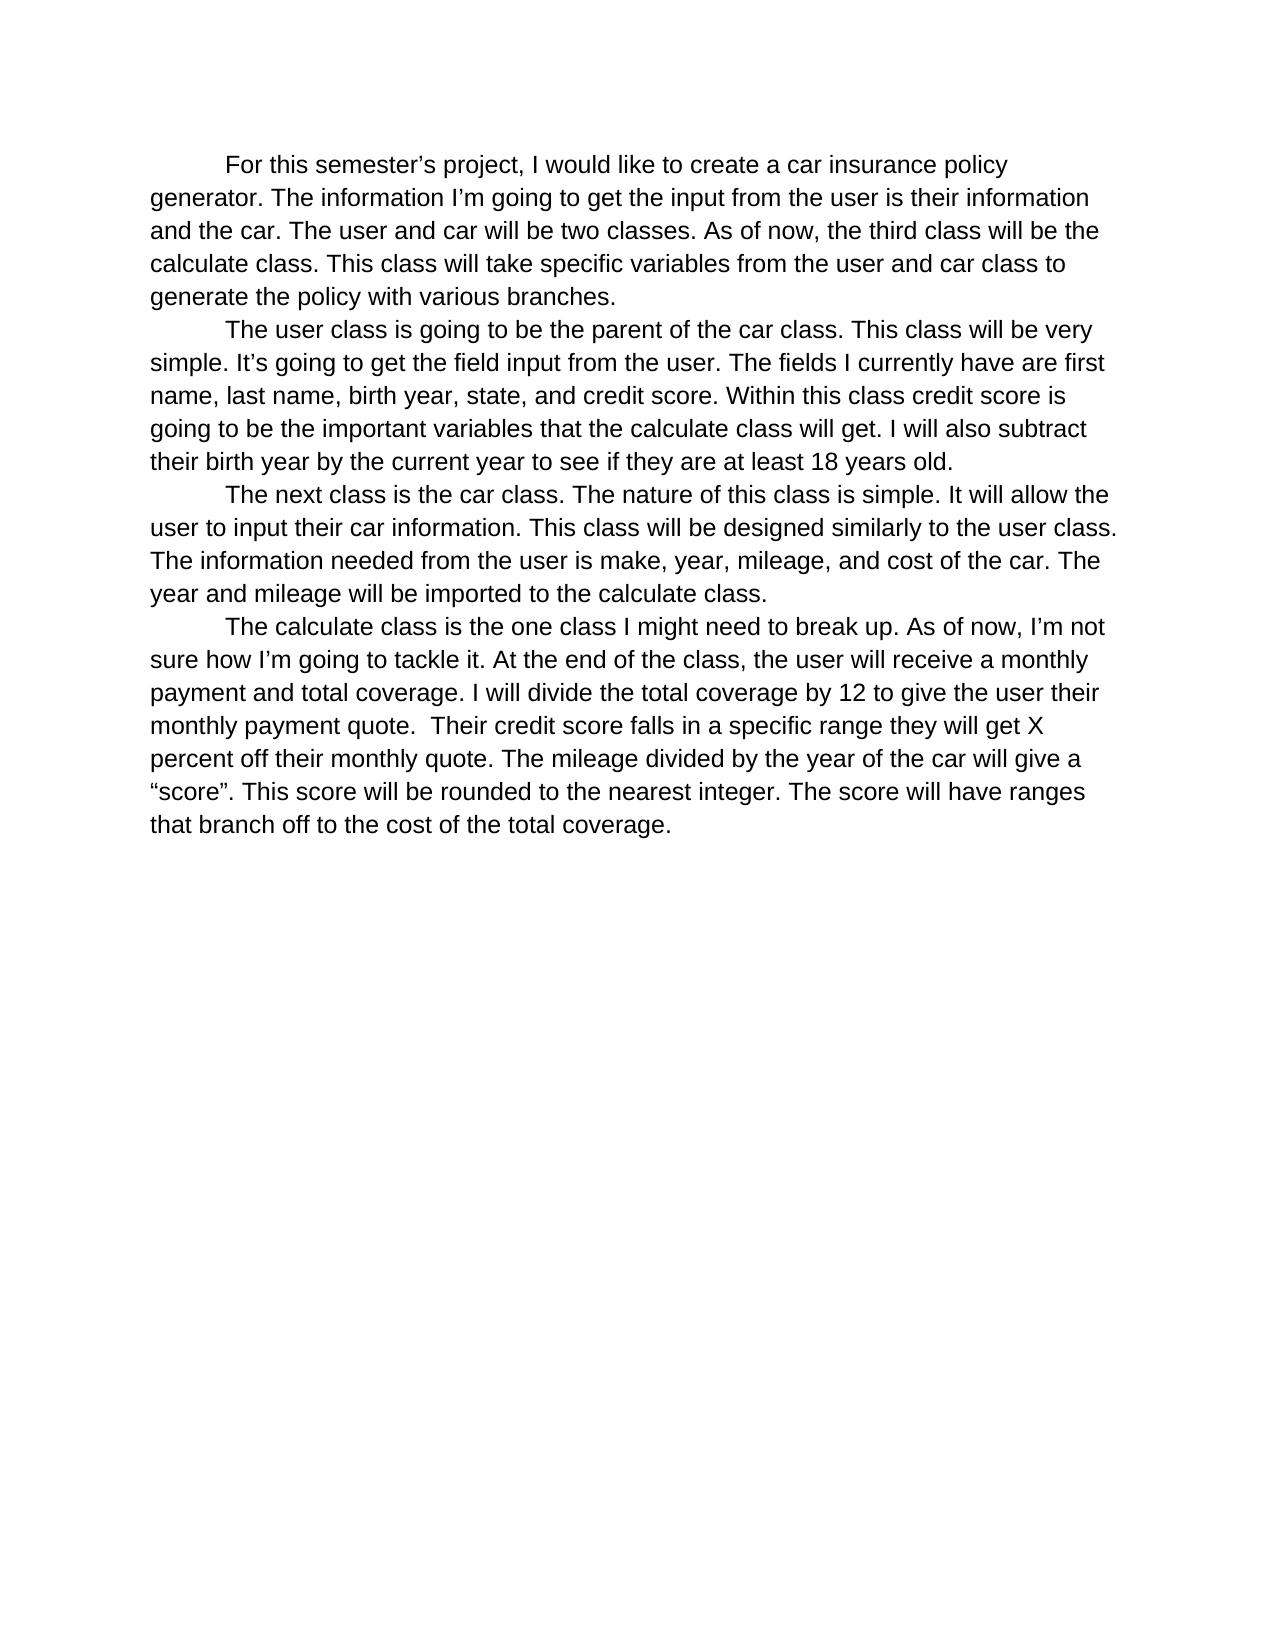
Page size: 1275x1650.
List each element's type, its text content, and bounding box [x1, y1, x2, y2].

text The next class is the car class. The nature of this class is simple. It will allow the user to input their car information. This class will be designed similarly to the user class. The information needed from the user is make, year, mileage, and cost of the car. The year and mileage will be imported to the calculate class. [150, 480, 1125, 608]
text The calculate class is the one class I might need to break up. As of now, I’m not sure how I’m going to tackle it. At the end of the class, the user will receive a monthly payment and total coverage. I will divide the total coverage by 12 to give the user their monthly payment quote. Their credit score falls in a specific range they will get X percent off their monthly quote. The mileage divided by the year of the car will give a “score”. This score will be rounded to the nearest integer. The score will have ranges that branch off to the cost of the total coverage. [150, 612, 1125, 839]
text For this semester’s project, I would like to create a car insurance policy generator. The information I’m going to get the input from the user is their information and the car. The user and car will be two classes. As of now, the third class will be the calculate class. This class will take specific variables from the user and car class to generate the policy with various branches. [150, 150, 1125, 311]
text The user class is going to be the parent of the car class. This class will be very simple. It’s going to get the field input from the user. The fields I currently have are first name, last name, birth year, state, and credit score. Within this class credit score is going to be the important variables that the calculate class will get. I will also subtract their birth year by the current year to see if they are at least 18 years old. [150, 315, 1125, 476]
